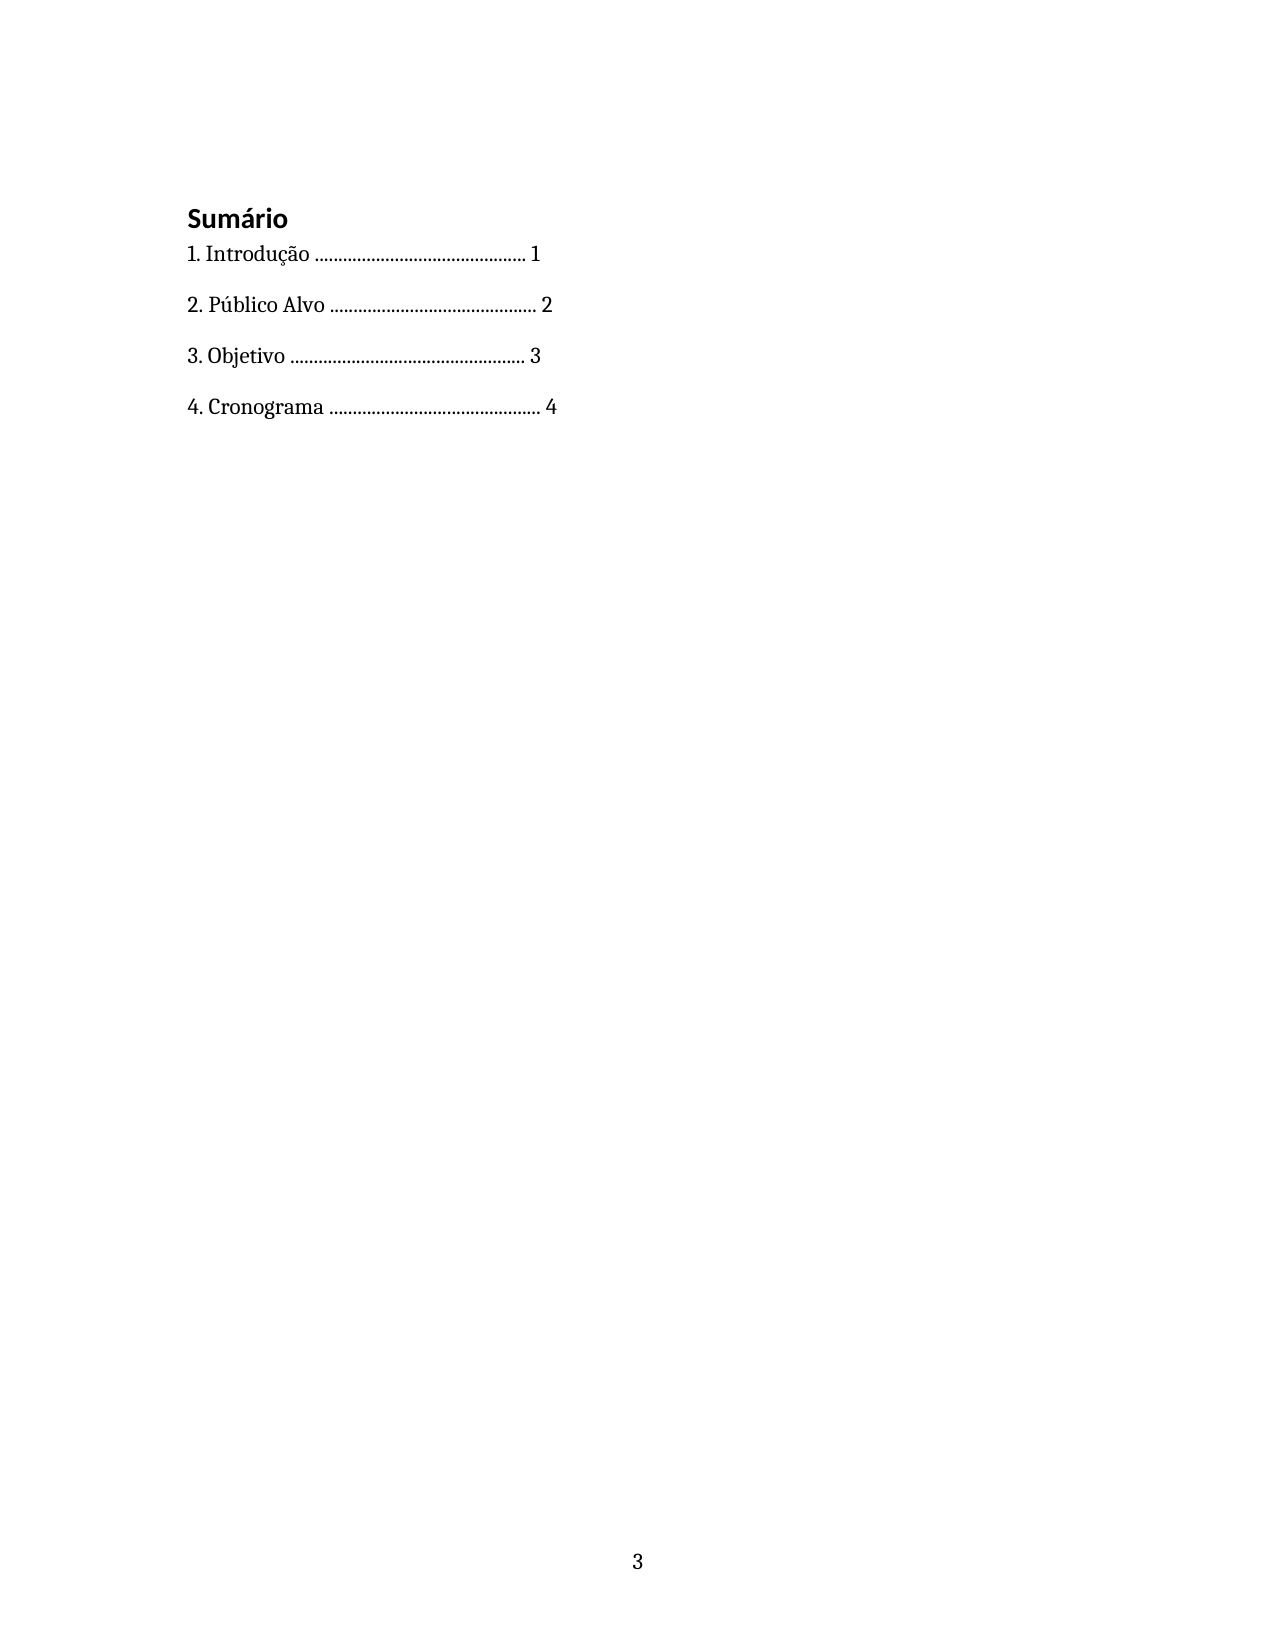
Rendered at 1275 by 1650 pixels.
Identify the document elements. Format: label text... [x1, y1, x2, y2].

subtitle Sumário [187, 200, 1087, 236]
text 3. Objetivo .................................................. 3 [187, 343, 1087, 369]
text 2. Público Alvo ............................................ 2 [187, 292, 1087, 318]
text 1. Introdução ............................................. 1 [187, 241, 1087, 267]
text 4. Cronograma ............................................. 4 [187, 394, 1087, 420]
